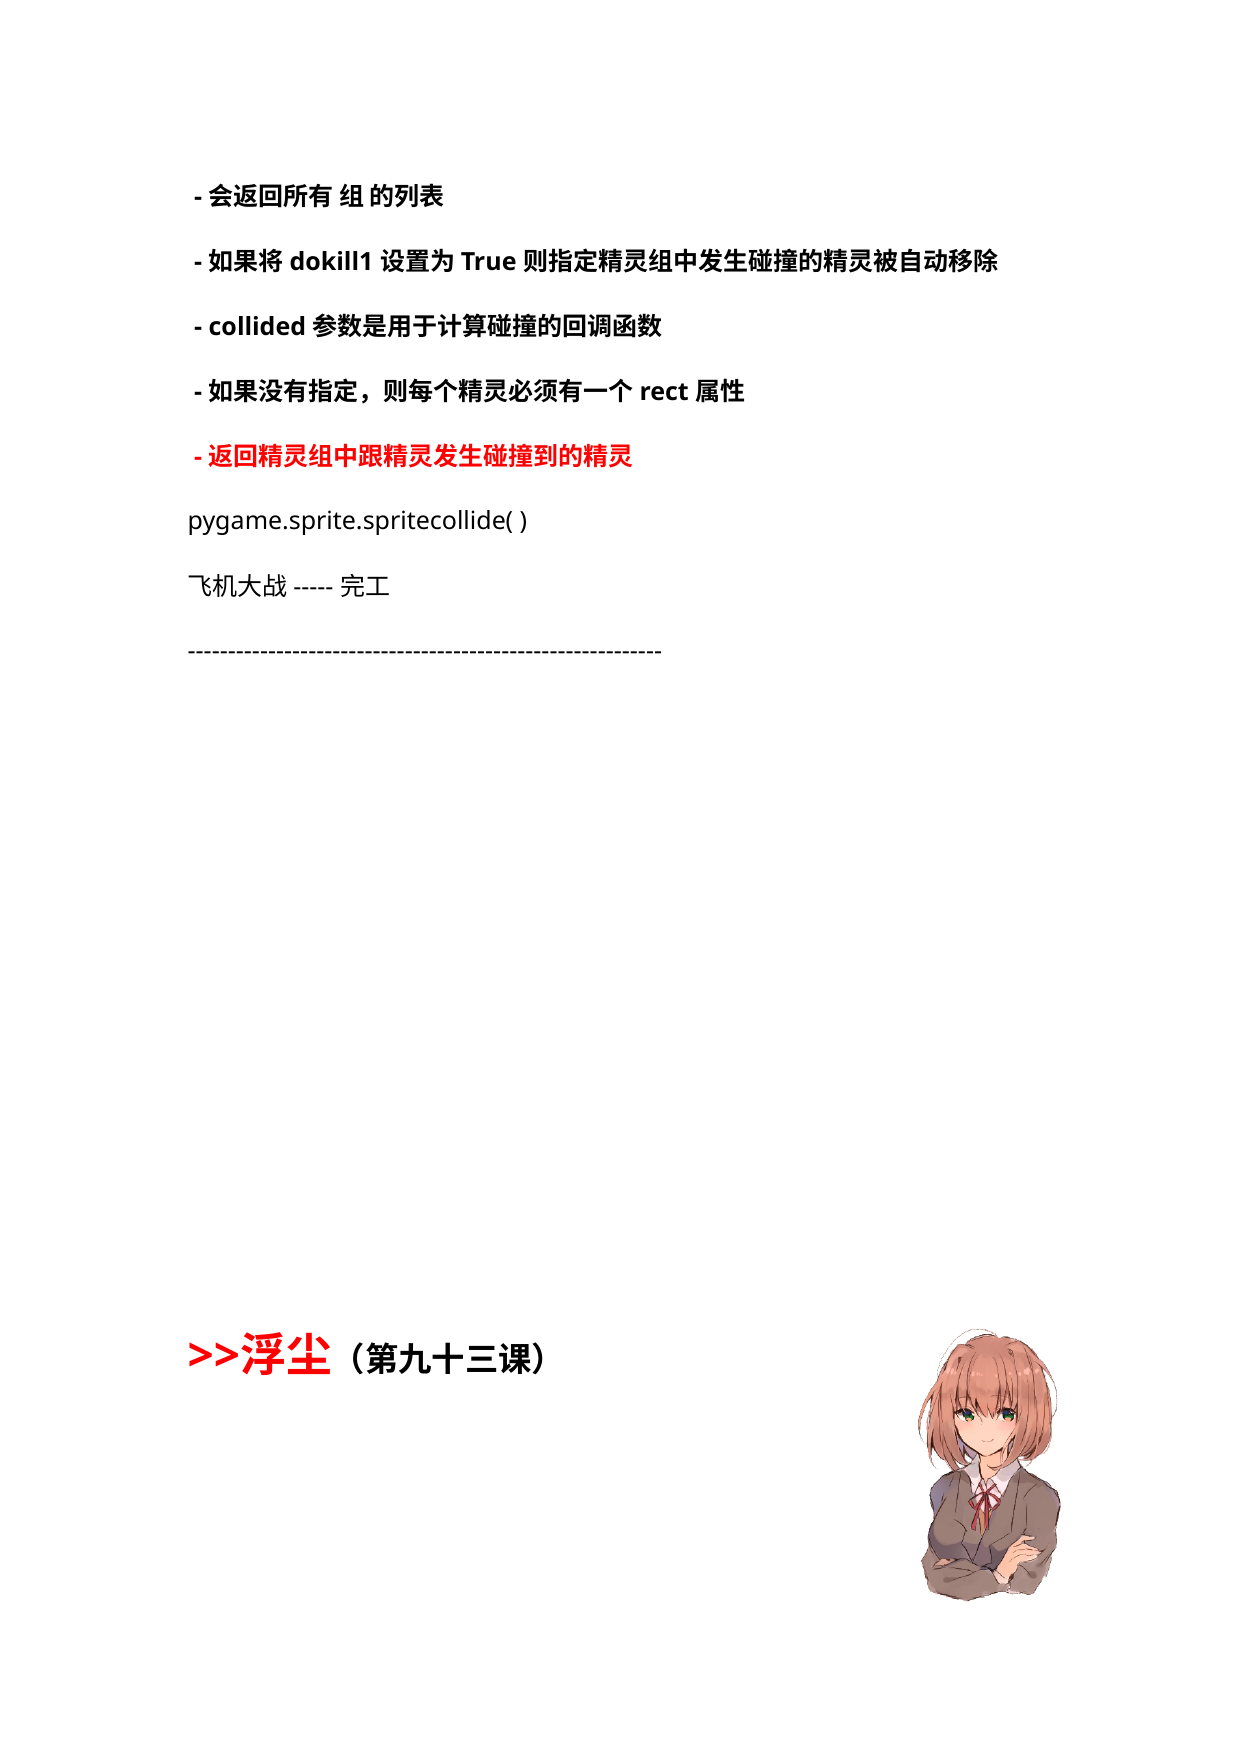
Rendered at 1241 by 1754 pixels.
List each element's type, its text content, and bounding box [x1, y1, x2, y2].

text pygame.sprite.spritecollide( ) [187, 487, 1053, 552]
text 飞机大战 ----- 完工 [187, 552, 1053, 617]
subtitle >>浮尘（第九十三课） [187, 1302, 1053, 1400]
picture [879, 1321, 1106, 1604]
text ----------------------------------------------------------- [187, 617, 1053, 682]
text - 如果将 dokill1 设置为 True 则指定精灵组中发生碰撞的精灵被自动移除 [187, 227, 1053, 292]
text - 如果没有指定，则每个精灵必须有一个 rect 属性 [187, 357, 1053, 422]
text - 会返回所有 组 的列表 [187, 162, 1053, 227]
text - 返回精灵组中跟精灵发生碰撞到的精灵 [187, 422, 1053, 487]
text - collided 参数是用于计算碰撞的回调函数 [187, 292, 1053, 357]
